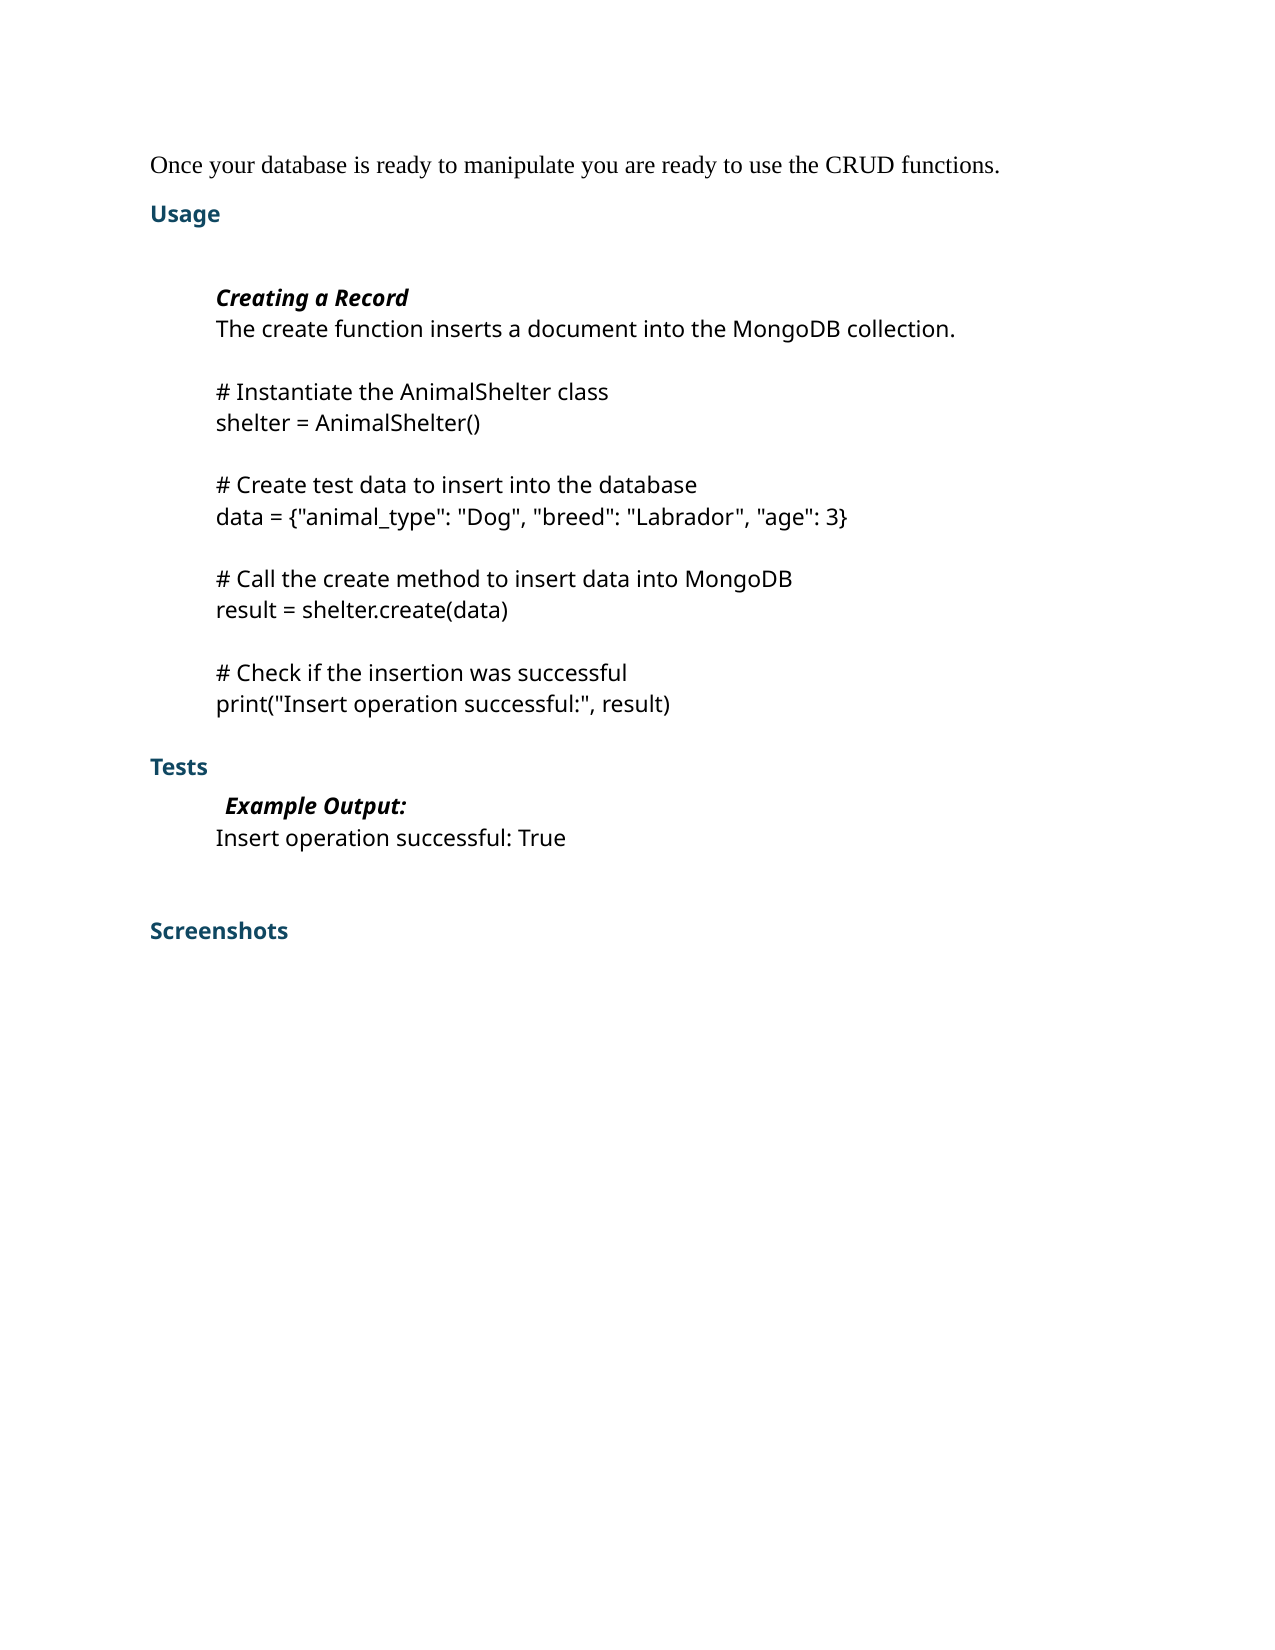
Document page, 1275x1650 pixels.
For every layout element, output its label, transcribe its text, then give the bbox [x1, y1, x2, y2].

text shelter = AnimalShelter() [216, 407, 1125, 438]
text # Create test data to insert into the database [216, 469, 1125, 501]
subtitle Tests [150, 751, 1125, 782]
text result = shelter.create(data) [216, 594, 1125, 626]
text data = {"animal_type": "Dog", "breed": "Labrador", "age": 3} [216, 501, 1125, 532]
text # Call the create method to insert data into MongoDB [216, 563, 1125, 594]
subtitle Usage [150, 198, 1125, 229]
text # Check if the insertion was successful [216, 657, 1125, 688]
text # Instantiate the AnimalShelter class [216, 376, 1125, 407]
text Creating a Record [150, 282, 1125, 313]
text print("Insert operation successful:", result) [216, 688, 1125, 751]
subtitle Screenshots [150, 915, 1125, 946]
text The create function inserts a document into the MongoDB collection. [216, 313, 1125, 344]
text Example Output: [150, 790, 1125, 821]
text Insert operation successful: True [150, 821, 1125, 853]
text Once your database is ready to manipulate you are ready to use the CRUD functions. [150, 150, 1125, 179]
